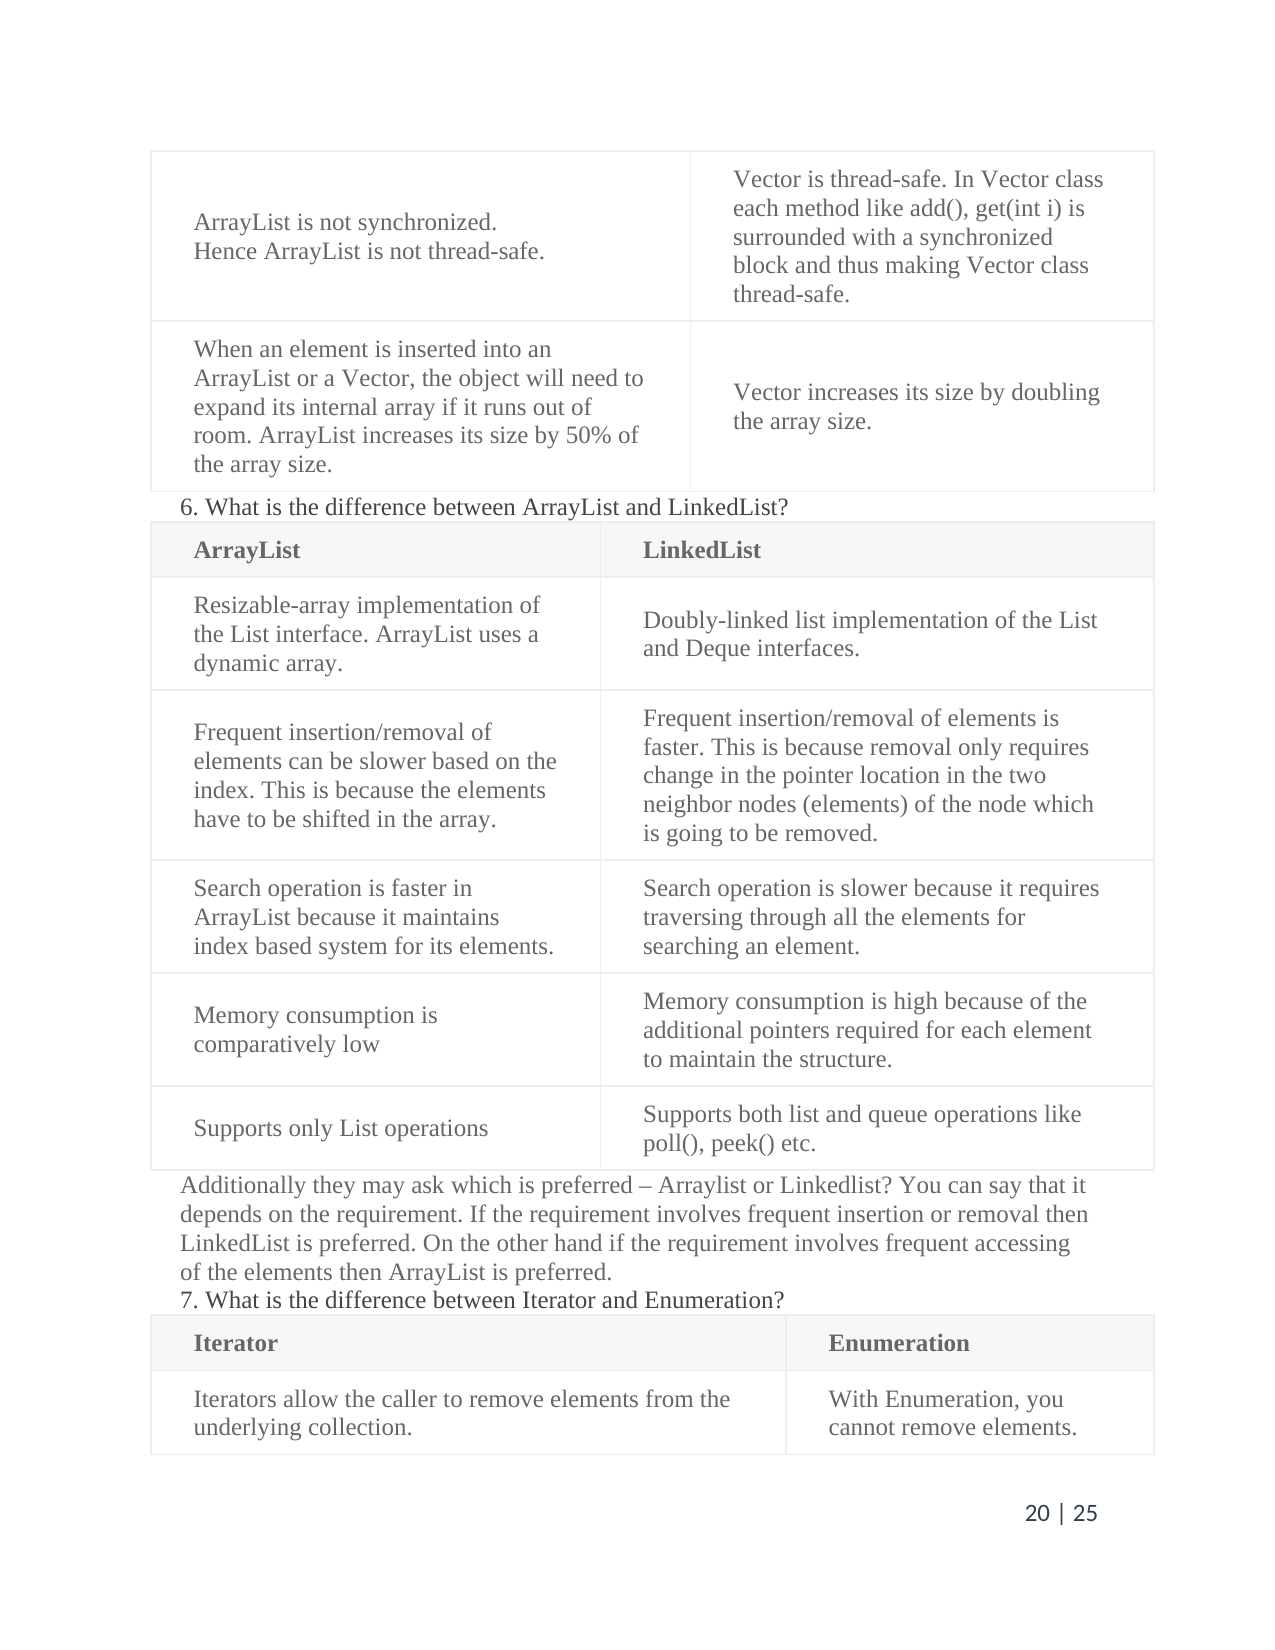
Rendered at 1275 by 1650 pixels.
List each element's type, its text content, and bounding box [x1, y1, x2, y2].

table_cell Search operation is slower because it requires traversing through all the elements for searching an element. [601, 861, 1153, 972]
table_header LinkedList [601, 523, 1153, 576]
table_cell Frequent insertion/removal of elements can be slower based on the index. This is because the elements have to be shifted in the array. [152, 691, 600, 859]
table_cell Memory consumption is comparatively low [152, 974, 600, 1085]
table_cell Iterators allow the caller to remove elements from the underlying collection. [152, 1371, 785, 1454]
table_cell Supports both list and queue operations like poll(), peek() etc. [601, 1087, 1153, 1169]
table_cell Search operation is faster in ArrayList because it maintains index based system for its elements. [152, 861, 600, 972]
table_cell ArrayList is not synchronized. Hence ArrayList is not thread-safe. [152, 152, 690, 320]
table_header Enumeration [787, 1316, 1153, 1370]
table_cell Resizable-array implementation of the List interface. ArrayList uses a dynamic array. [152, 578, 600, 689]
text Additionally they may ask which is preferred – Arraylist or Linkedlist? You can say that it depends on the requirement. If the requirement involves frequent insertion or removal then LinkedList is preferred. On the other hand if the requirement involves frequent accessing of the elements then ArrayList is preferred. [180, 1171, 1095, 1286]
table_cell Memory consumption is high because of the additional pointers required for each element to maintain the structure. [601, 974, 1153, 1085]
text 6. What is the difference between ArrayList and LinkedList? [180, 492, 1095, 521]
table_header Iterator [152, 1316, 785, 1370]
table_cell Vector is thread-safe. In Vector class each method like add(), get(int i) is surrounded with a synchronized block and thus making Vector class thread-safe. [691, 152, 1153, 320]
table_cell Doubly-linked list implementation of the List and Deque interfaces. [601, 578, 1153, 689]
table_header ArrayList [152, 523, 600, 576]
table_cell Supports only List operations [152, 1087, 600, 1169]
table_cell Frequent insertion/removal of elements is faster. This is because removal only requires change in the pointer location in the two neighbor nodes (elements) of the node which is going to be removed. [601, 691, 1153, 859]
table_cell Vector increases its size by doubling the array size. [691, 322, 1153, 491]
table_cell When an element is inserted into an ArrayList or a Vector, the object will need to expand its internal array if it runs out of room. ArrayList increases its size by 50% of the array size. [152, 322, 690, 491]
text 7. What is the difference between Iterator and Enumeration? [180, 1286, 1095, 1314]
table_cell With Enumeration, you cannot remove elements. [787, 1371, 1153, 1454]
